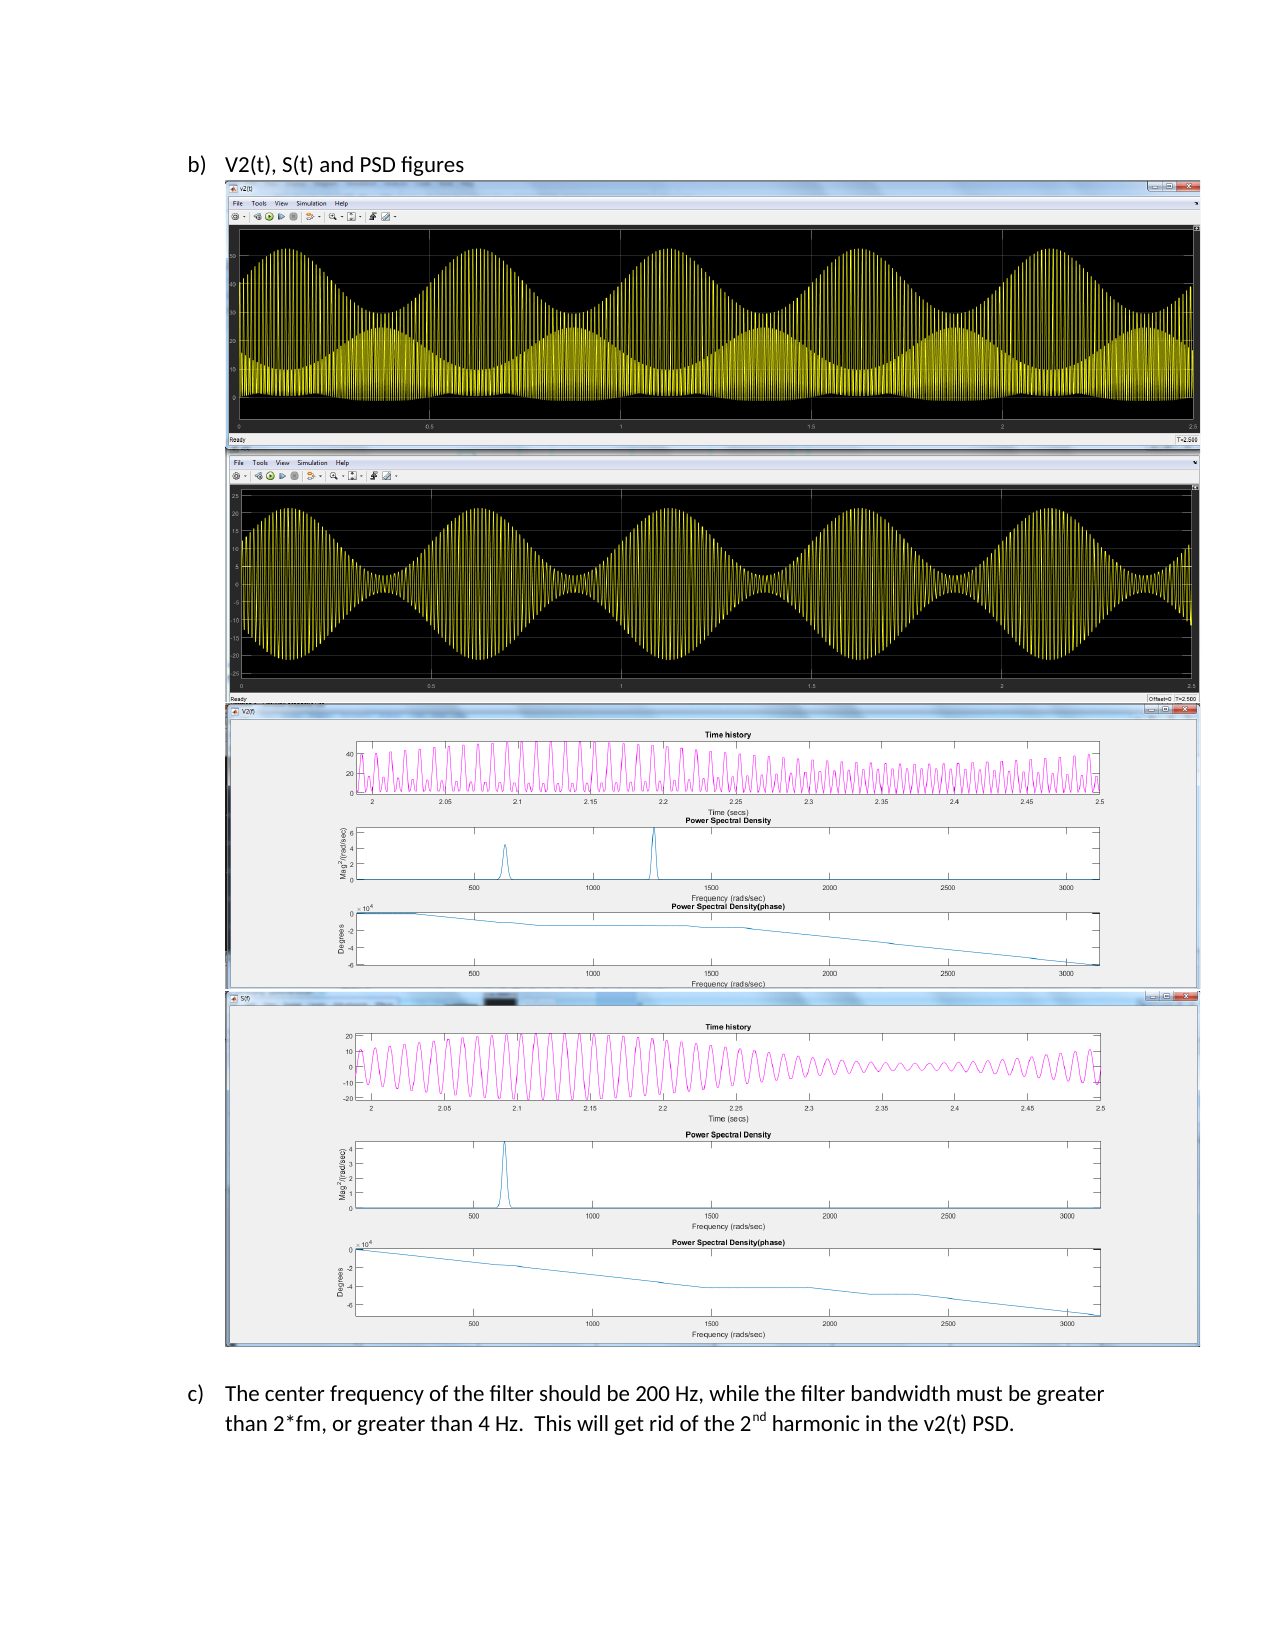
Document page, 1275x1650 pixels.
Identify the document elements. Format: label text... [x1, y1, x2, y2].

picture [225, 703, 1200, 989]
picture [225, 180, 1200, 702]
picture [225, 991, 1200, 1347]
list V2(t), S(t) and PSD figures [187, 150, 1125, 178]
list The center frequency of the filter should be 200 Hz, while the filter bandwidth must be greater than 2*fm, or greater than 4 Hz. This will get rid of the 2nd harmonic in the v2(t) PSD. [187, 1379, 1125, 1437]
